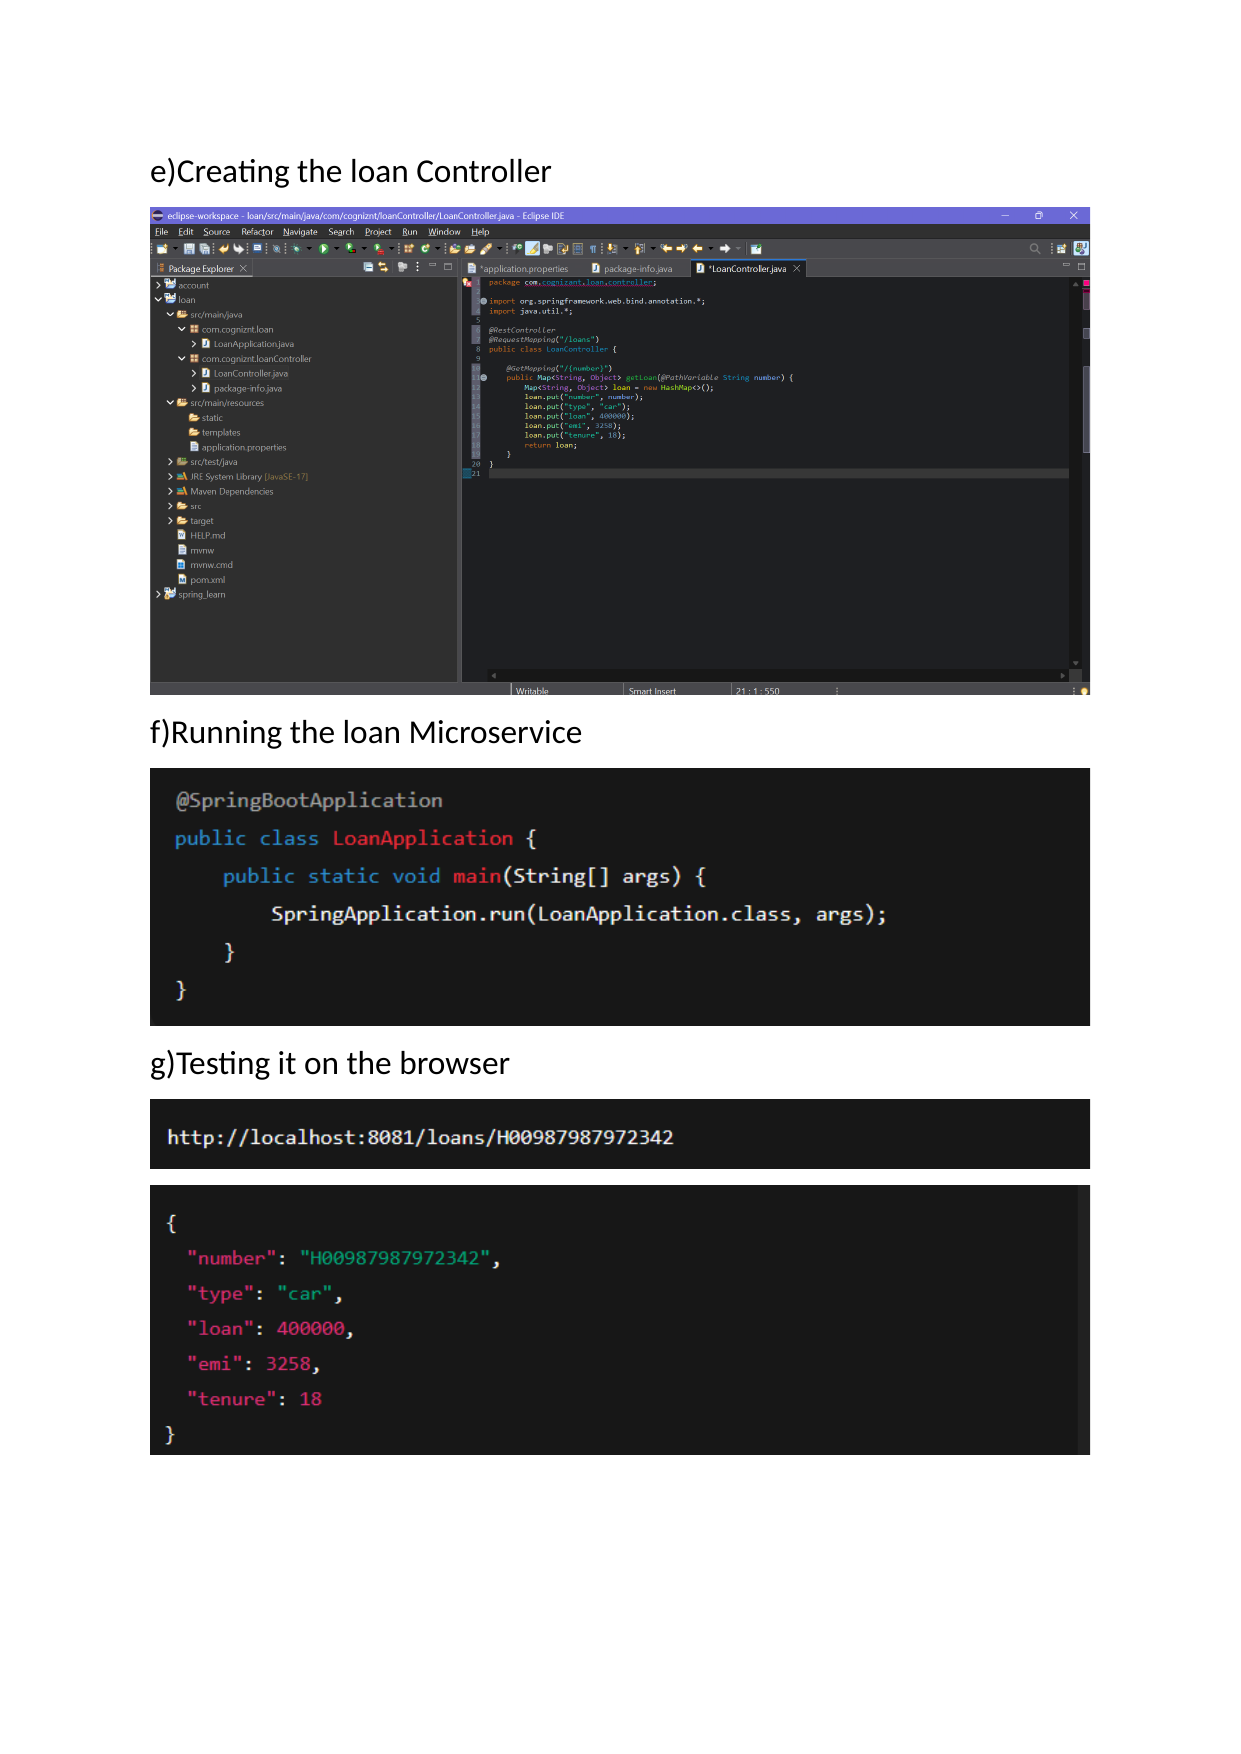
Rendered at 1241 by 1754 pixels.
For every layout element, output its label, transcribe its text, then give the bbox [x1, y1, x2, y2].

text g)Testing it on the browser [150, 1042, 1090, 1082]
text e)Creating the loan Controller [150, 150, 1090, 191]
picture [150, 768, 1091, 1026]
picture [150, 207, 1091, 695]
picture [150, 1099, 1091, 1169]
picture [150, 1185, 1091, 1455]
text f)Running the loan Microservice [150, 711, 1090, 752]
